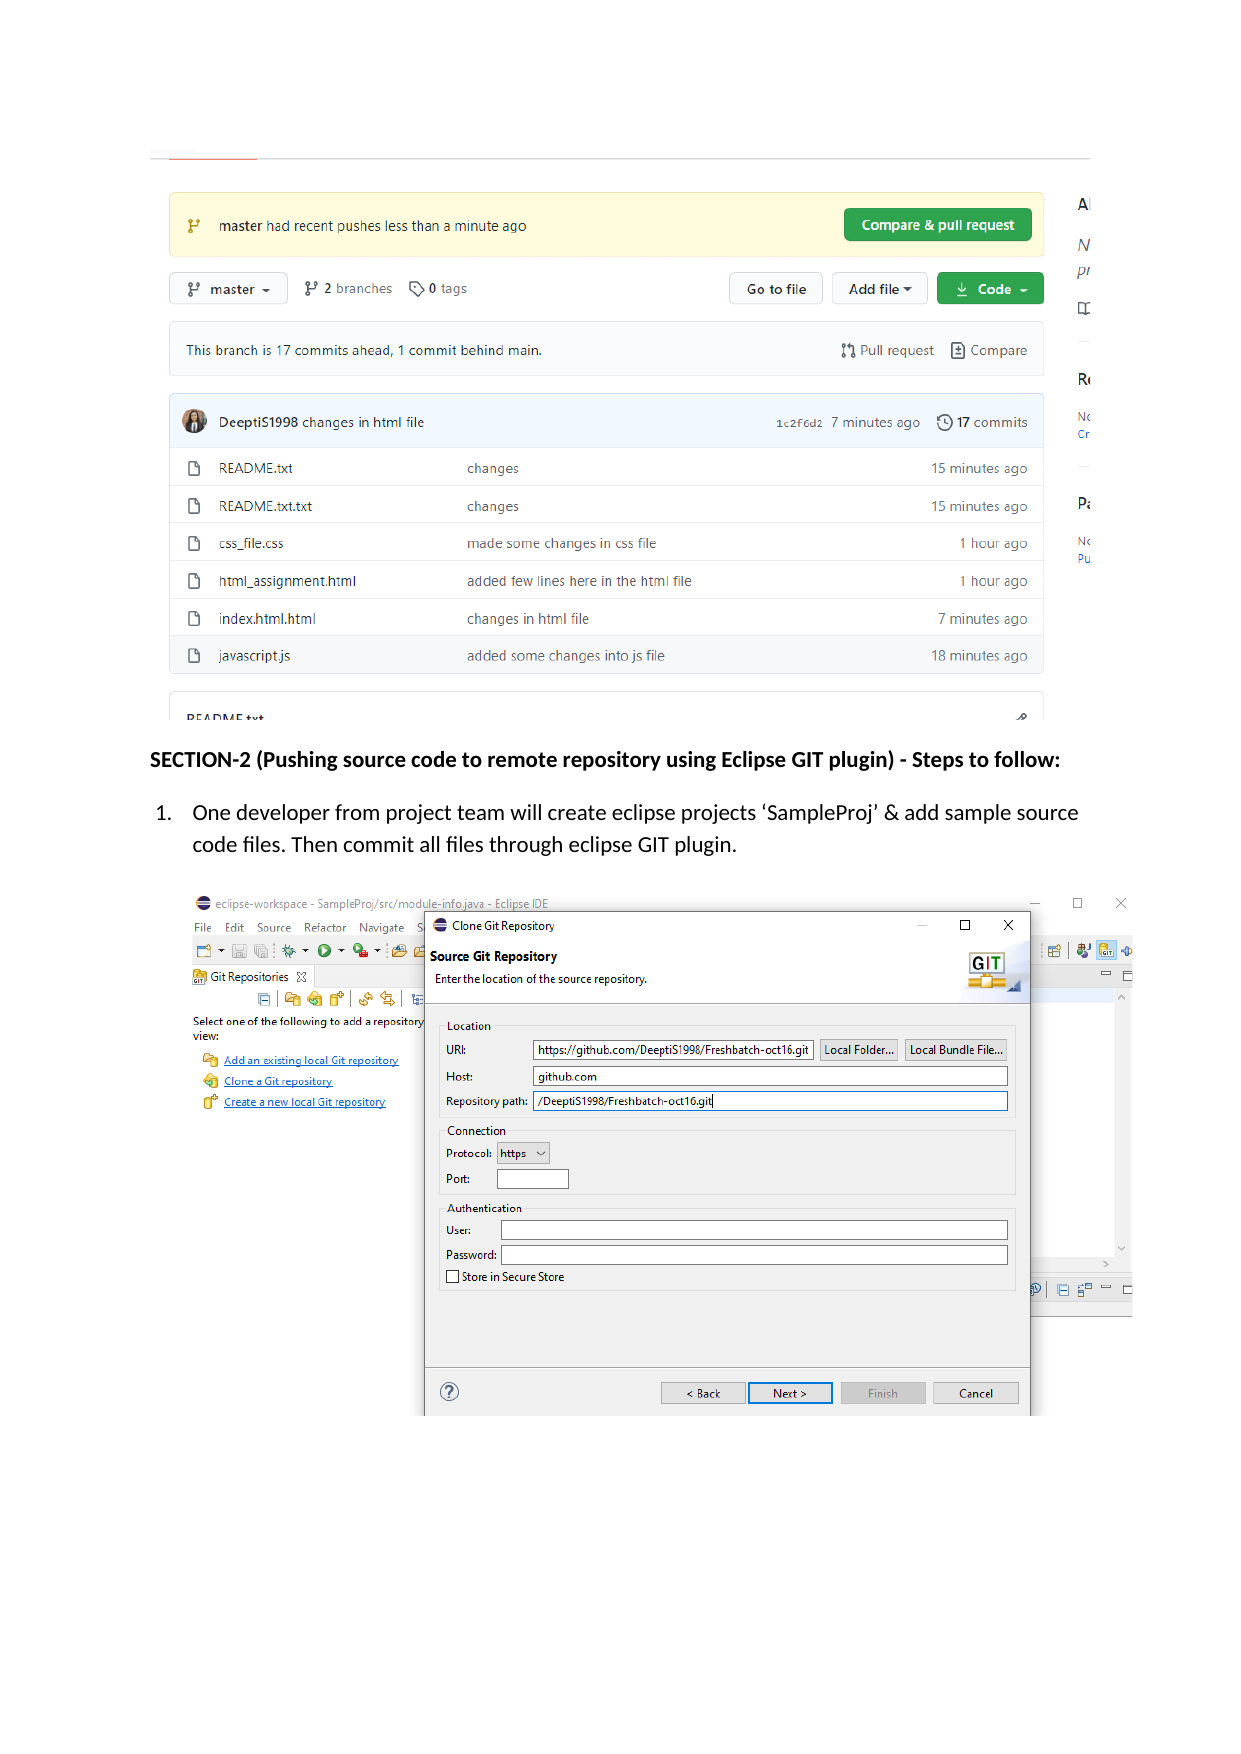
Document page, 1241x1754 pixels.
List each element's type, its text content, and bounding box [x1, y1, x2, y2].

list One developer from project team will create eclipse projects ‘SampleProj’ & add sample source code files. Then commit all files through eclipse GIT plugin. [155, 798, 1090, 858]
picture [150, 150, 1091, 720]
text SECTION-2 (Pushing source code to remote repository using Eclipse GIT plugin) - Steps to follow: [150, 745, 1090, 773]
picture [192, 894, 1133, 1416]
